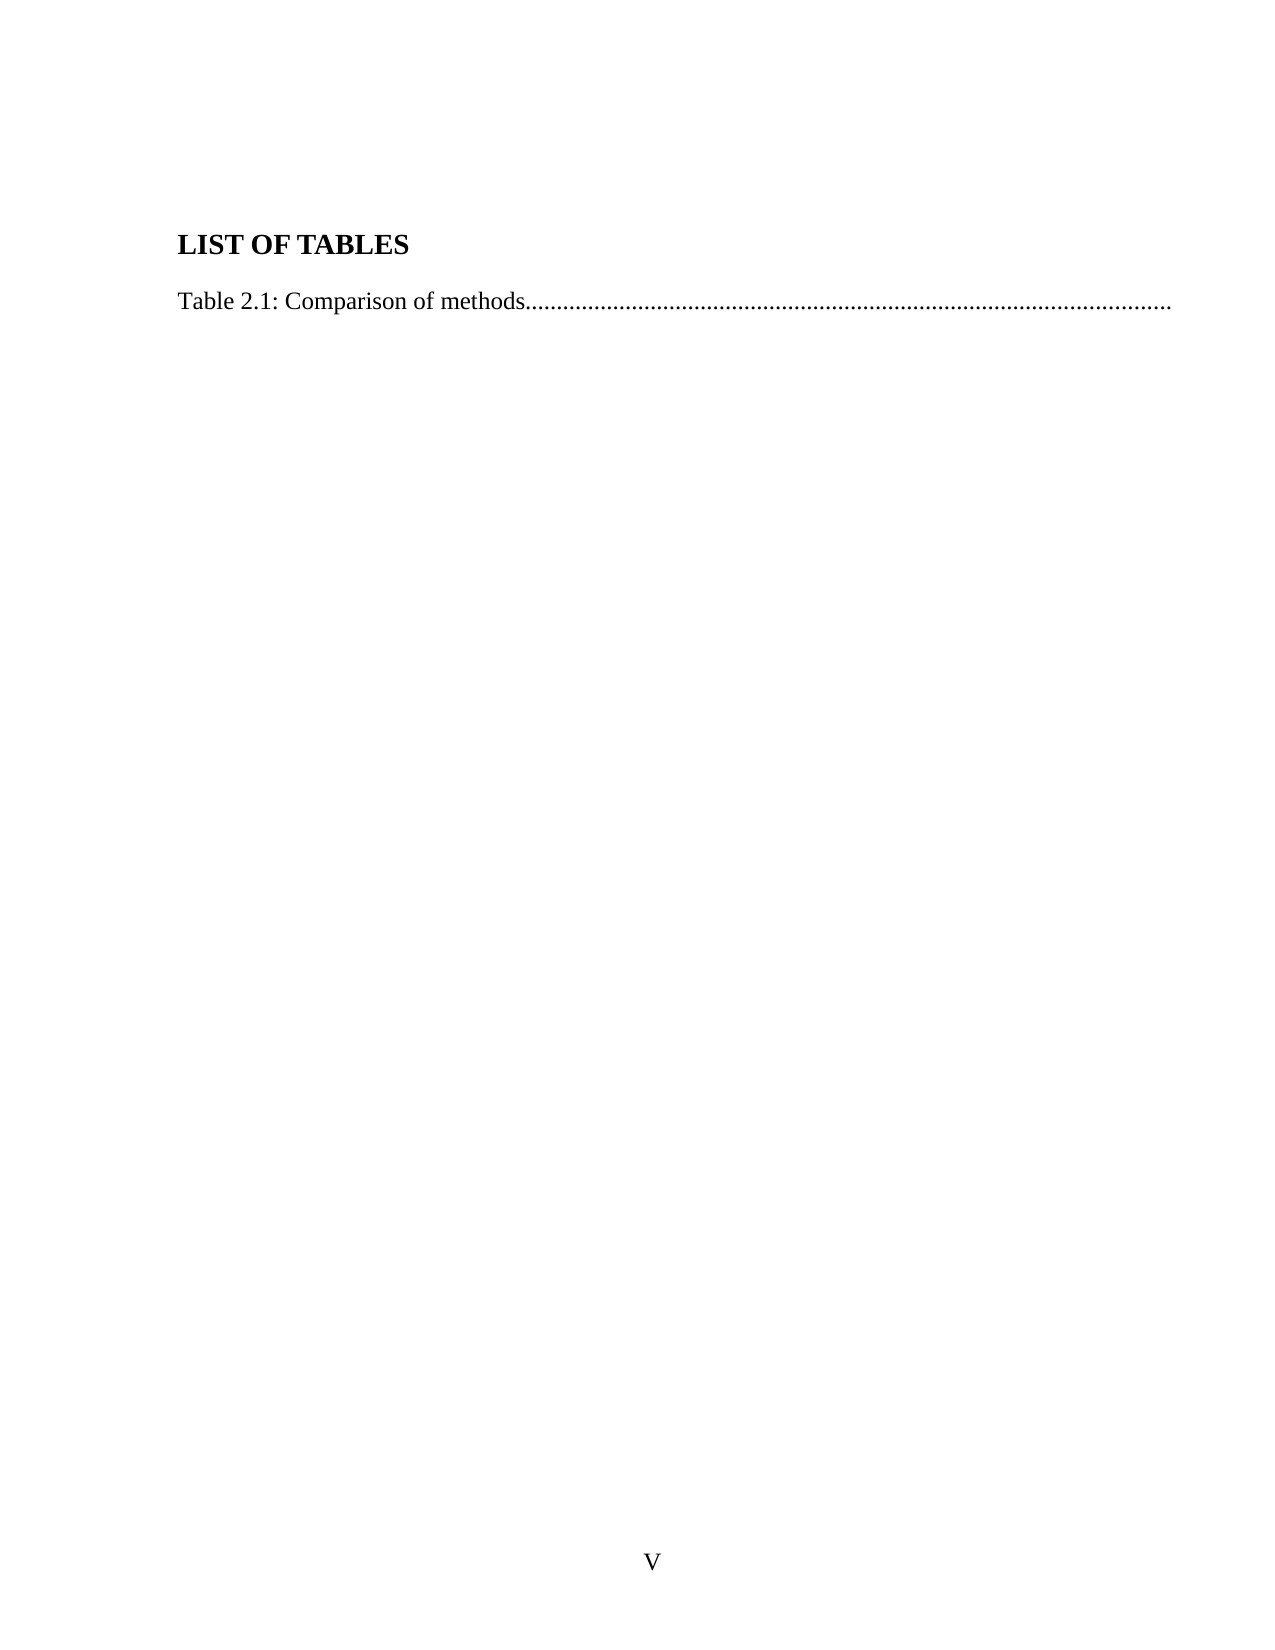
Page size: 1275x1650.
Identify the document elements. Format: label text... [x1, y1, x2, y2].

text Table 2.1: Comparison of methods 2 [177, 286, 1127, 314]
subtitle LIST OF TABLES [177, 227, 1127, 261]
